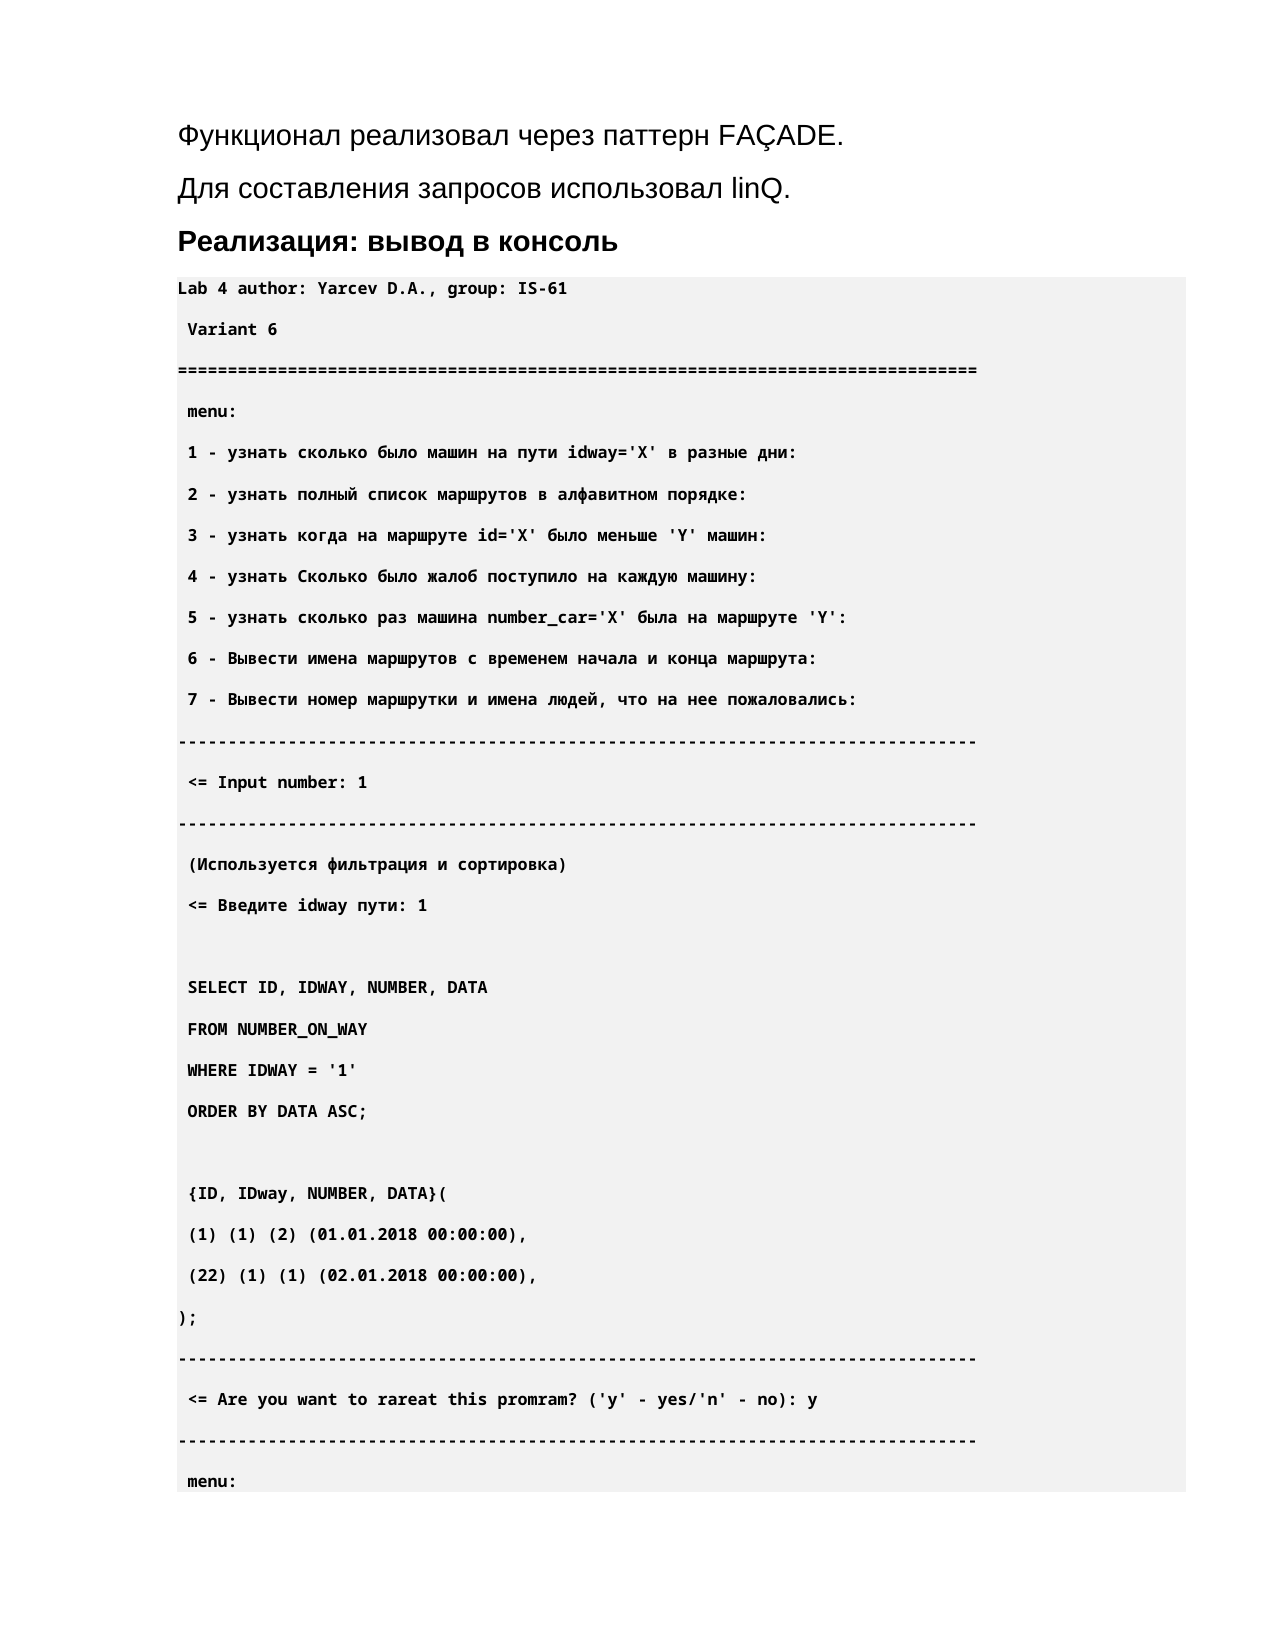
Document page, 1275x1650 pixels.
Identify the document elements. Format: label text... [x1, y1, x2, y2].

text WHERE IDWAY = '1' [177, 1058, 1186, 1081]
text 6 - Вывести имена маршрутов с временем начала и конца маршрута: [177, 647, 1186, 669]
text -------------------------------------------------------------------------------- [177, 729, 1186, 752]
text 7 - Вывести номер маршрутки и имена людей, что на нее пожаловались: [177, 688, 1186, 711]
text menu: [177, 400, 1186, 423]
text <= Введите idway пути: 1 [177, 894, 1186, 916]
text (1) (1) (2) (01.01.2018 00:00:00), [177, 1223, 1186, 1246]
text <= Are you want to rareat this promram? ('y' - yes/'n' - no): y [177, 1387, 1186, 1410]
text -------------------------------------------------------------------------------- [177, 1346, 1186, 1369]
text ORDER BY DATA ASC; [177, 1099, 1186, 1122]
text {ID, IDway, NUMBER, DATA}( [177, 1182, 1186, 1204]
text (22) (1) (1) (02.01.2018 00:00:00), [177, 1264, 1186, 1287]
text ); [177, 1305, 1186, 1328]
text menu: [177, 1470, 1186, 1492]
text 2 - узнать полный список маршрутов в алфавитном порядке: [177, 482, 1186, 505]
text 4 - узнать Сколько было жалоб поступило на каждую машину: [177, 564, 1186, 587]
text -------------------------------------------------------------------------------- [177, 1429, 1186, 1451]
text 3 - узнать когда на маршруте id='X' было меньше 'Y' машин: [177, 523, 1186, 546]
text Для составления запросов использовал linQ. [177, 171, 1186, 204]
text <= Input number: 1 [177, 770, 1186, 793]
text 1 - узнать сколько было машин на пути idway='X' в разные дни: [177, 441, 1186, 464]
text (Используется фильтрация и сортировка) [177, 853, 1186, 875]
text 5 - узнать сколько раз машина number_car='X' была на маршруте 'Y': [177, 606, 1186, 628]
text SELECT ID, IDWAY, NUMBER, DATA [177, 976, 1186, 999]
text Lab 4 author: Yarcev D.A., group: IS-61 [177, 277, 1186, 299]
text Реализация: вывод в консоль [177, 224, 1186, 257]
text ================================================================================ [177, 359, 1186, 382]
text Функционал реализовал через паттерн FAÇADE. [177, 118, 1186, 152]
text -------------------------------------------------------------------------------- [177, 811, 1186, 834]
text FROM NUMBER_ON_WAY [177, 1017, 1186, 1040]
text Variant 6 [177, 318, 1186, 340]
